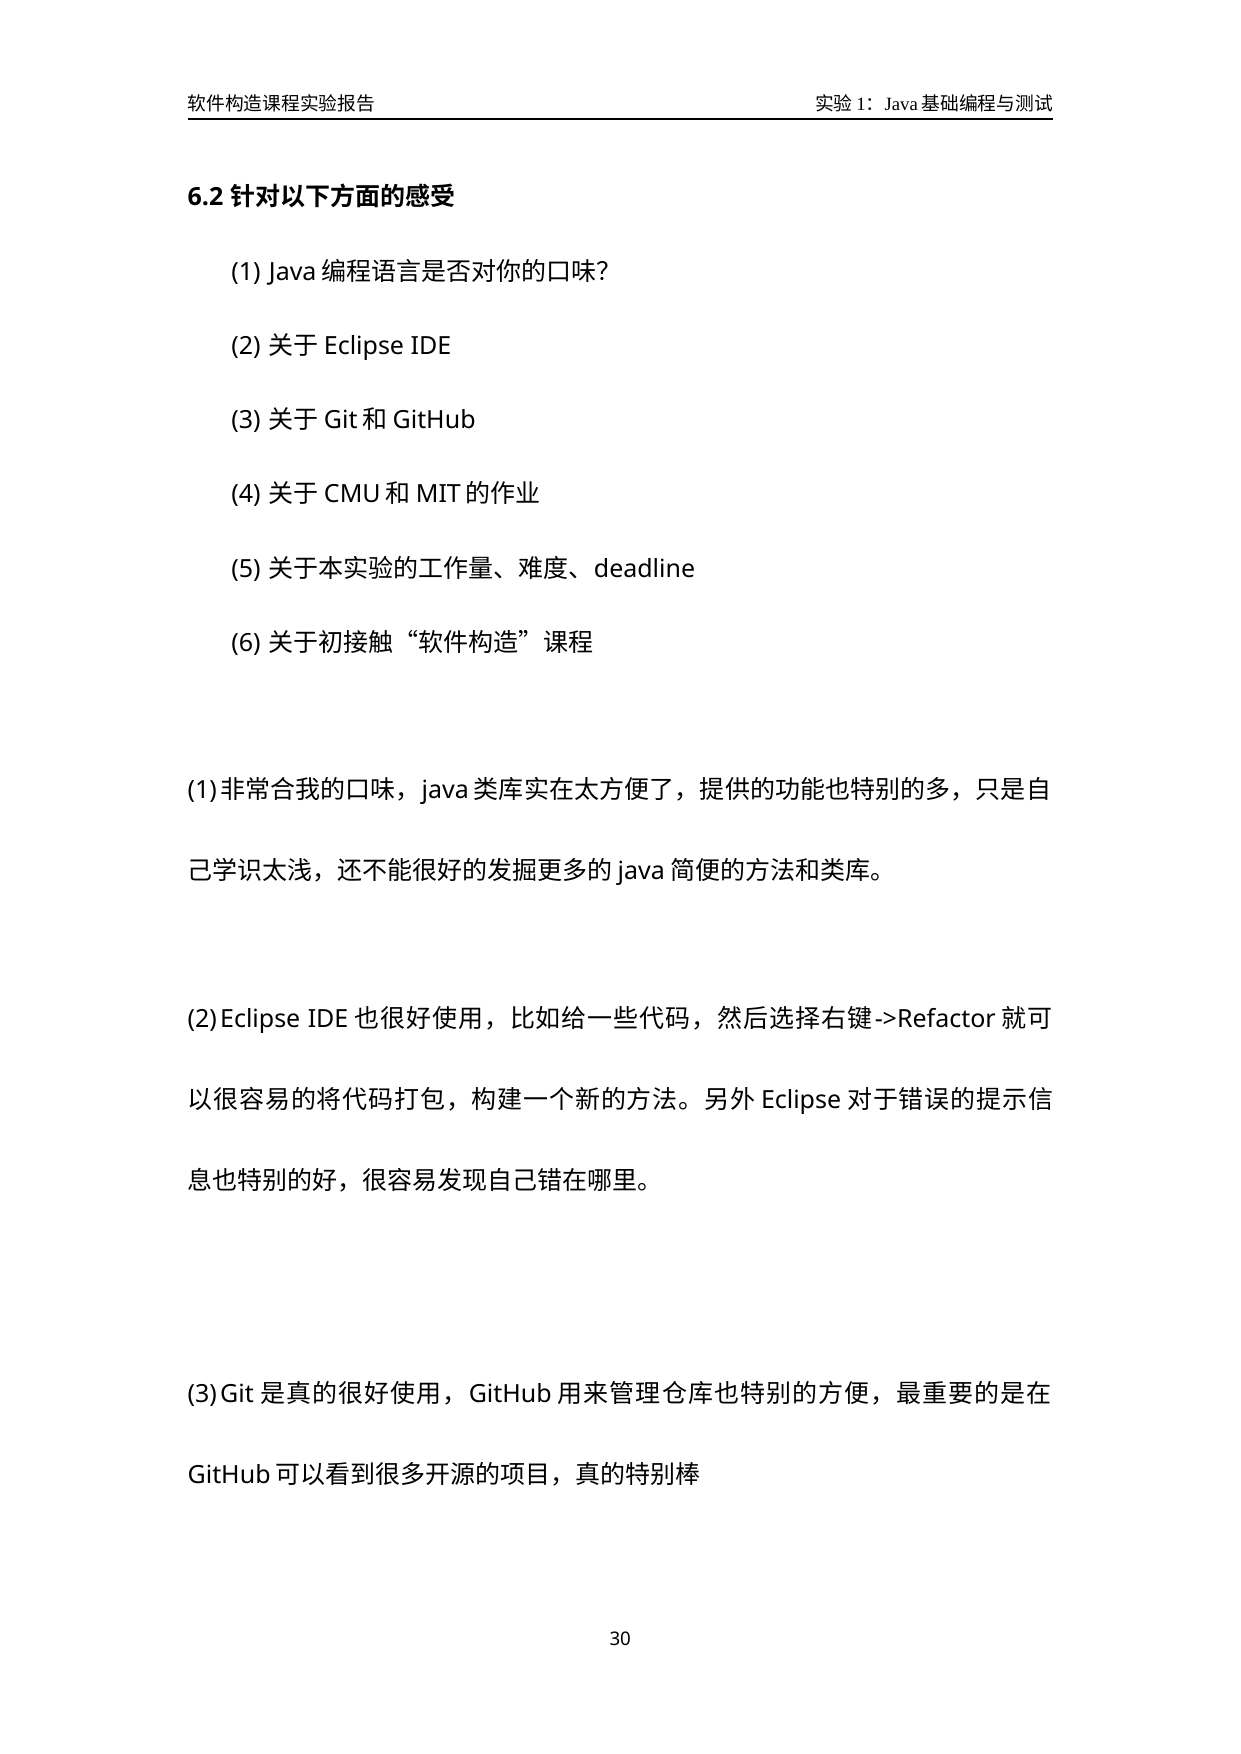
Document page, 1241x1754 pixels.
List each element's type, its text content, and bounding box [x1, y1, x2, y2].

list 关于Git和GitHub [231, 386, 1053, 451]
list 关于本实验的工作量、难度、deadline [231, 534, 1053, 599]
list Git是真的很好使用，GitHub用来管理仓库也特别的方便，最重要的是在GitHub可以看到很多开源的项目，真的特别棒 [187, 1359, 1053, 1505]
subtitle 针对以下方面的感受 [187, 162, 1053, 227]
list Eclipse IDE也很好使用，比如给一些代码，然后选择右键->Refactor就可以很容易的将代码打包，构建一个新的方法。另外Eclipse对于错误的提示信息也特别的好，很容易发现自己错在哪里。 [187, 984, 1053, 1211]
list Java编程语言是否对你的口味？ [231, 237, 1053, 302]
list 关于CMU和MIT的作业 [231, 459, 1053, 524]
list 关于Eclipse IDE [231, 311, 1053, 376]
list 非常合我的口味，java类库实在太方便了，提供的功能也特别的多，只是自己学识太浅，还不能很好的发掘更多的java简便的方法和类库。 [187, 755, 1053, 901]
list 关于初接触“软件构造”课程 [231, 608, 1053, 673]
